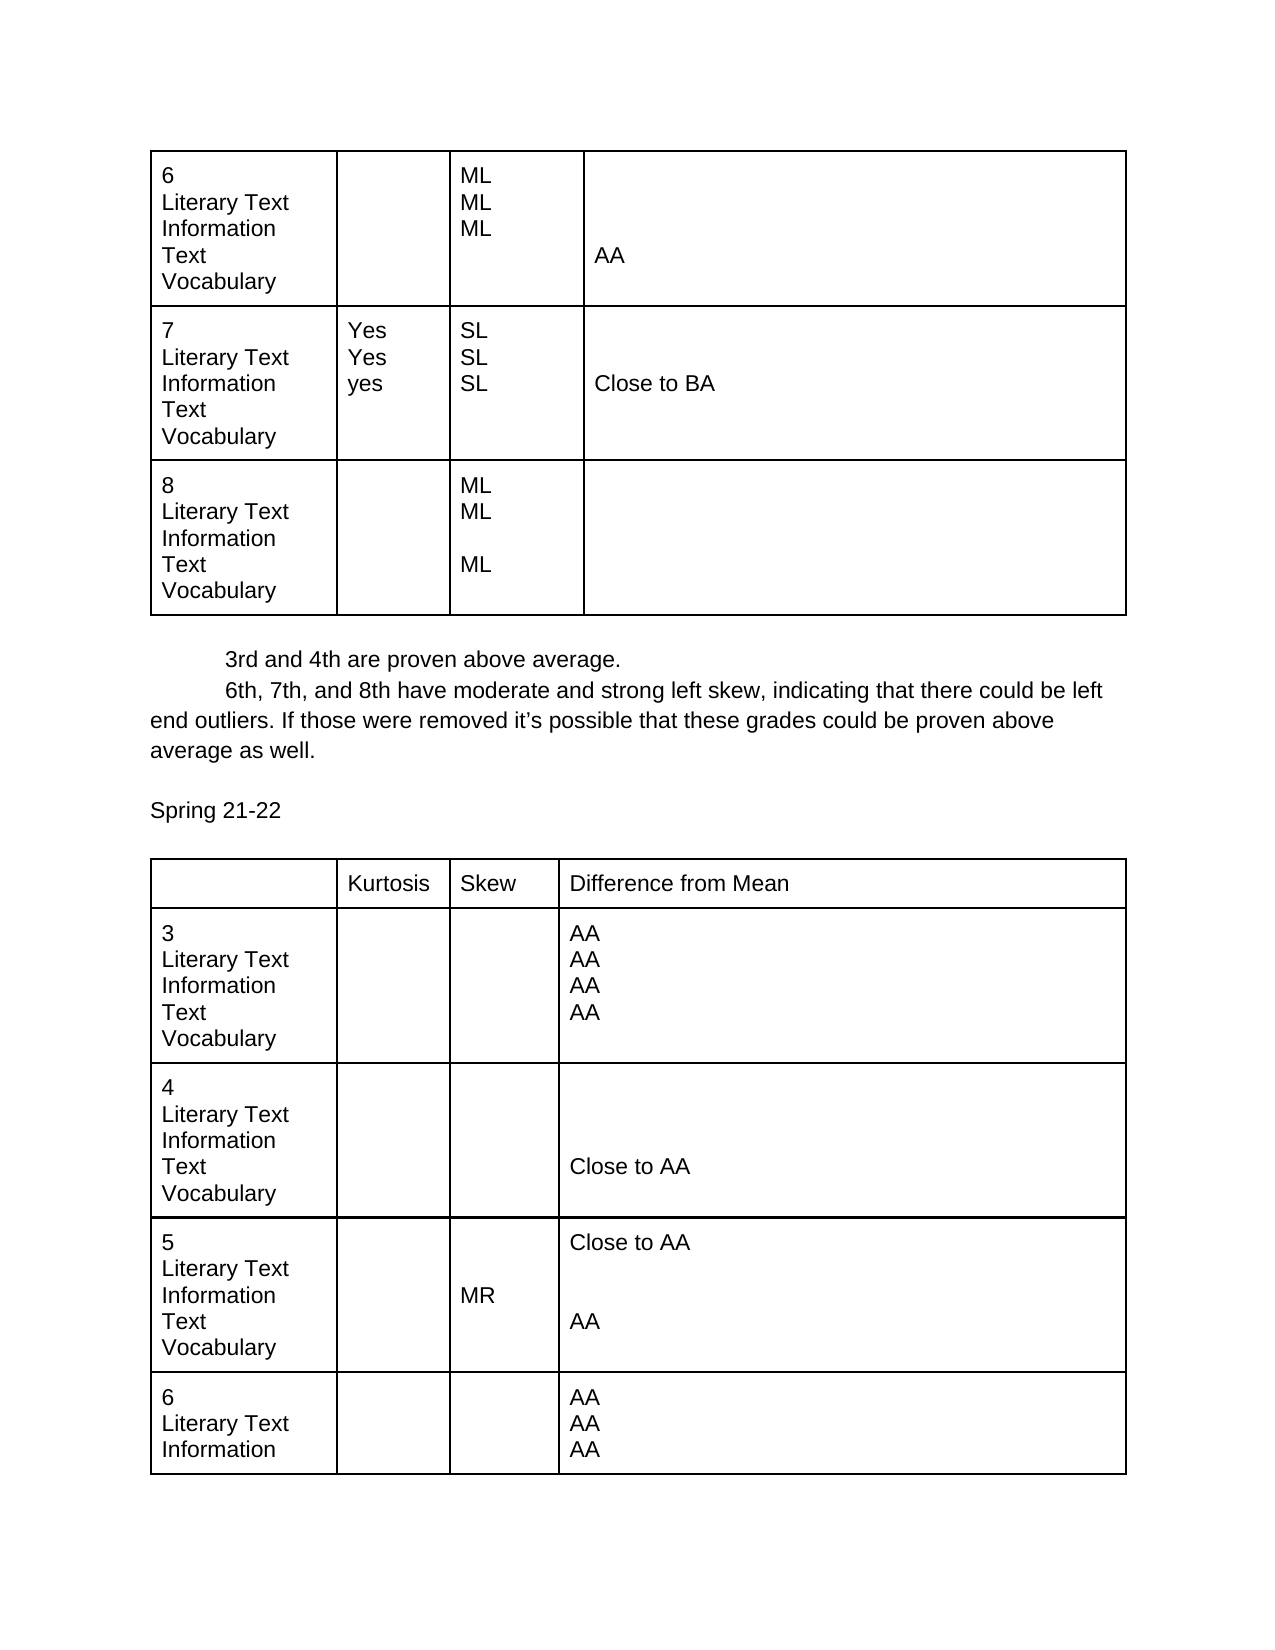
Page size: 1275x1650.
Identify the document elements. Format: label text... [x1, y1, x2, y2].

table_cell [152, 1373, 336, 1473]
table_cell ML ML ML [451, 152, 583, 305]
text Spring 21-22 [150, 797, 1125, 824]
table_cell MR [451, 1219, 558, 1371]
table_cell [338, 1373, 449, 1473]
table_cell [451, 909, 558, 1062]
table_header [152, 860, 336, 907]
table_header Kurtosis [338, 860, 449, 907]
table_cell AA AA AA AA [560, 909, 1125, 1062]
table_cell Close to AA AA [560, 1219, 1125, 1371]
table_cell Yes Yes yes [338, 307, 449, 459]
table_cell 6 Literary Text Information Text Vocabulary [152, 152, 336, 305]
table_cell Close to AA [560, 1064, 1125, 1216]
text 6th, 7th, and 8th have moderate and strong left skew, indicating that there could be left end outliers. If those were removed it’s possible that these grades could be proven above average as well. [150, 677, 1125, 763]
table_cell [338, 1219, 449, 1371]
table_cell [338, 1064, 449, 1216]
table_cell AA [585, 152, 1125, 305]
table_cell [338, 909, 449, 1062]
text 3rd and 4th are proven above average. [150, 646, 1125, 673]
table_cell SL SL SL [451, 307, 583, 459]
table_cell [338, 461, 449, 614]
table_header Difference from Mean [560, 860, 1125, 907]
table_cell [585, 461, 1125, 614]
table_cell [451, 1064, 558, 1216]
table_cell [451, 1373, 558, 1473]
table_cell [338, 152, 449, 305]
table_cell AA AA AA AA [560, 1373, 1125, 1473]
table_cell 8 Literary Text Information Text Vocabulary [152, 461, 336, 614]
table_cell Close to BA [585, 307, 1125, 459]
table_cell 4 Literary Text Information Text Vocabulary [152, 1064, 336, 1216]
table_cell 3 Literary Text Information Text Vocabulary [152, 909, 336, 1062]
table_cell 7 Literary Text Information Text Vocabulary [152, 307, 336, 459]
table_header Skew [451, 860, 558, 907]
table_cell 5 Literary Text Information Text Vocabulary [152, 1219, 336, 1371]
table_cell ML ML ML [451, 461, 583, 614]
